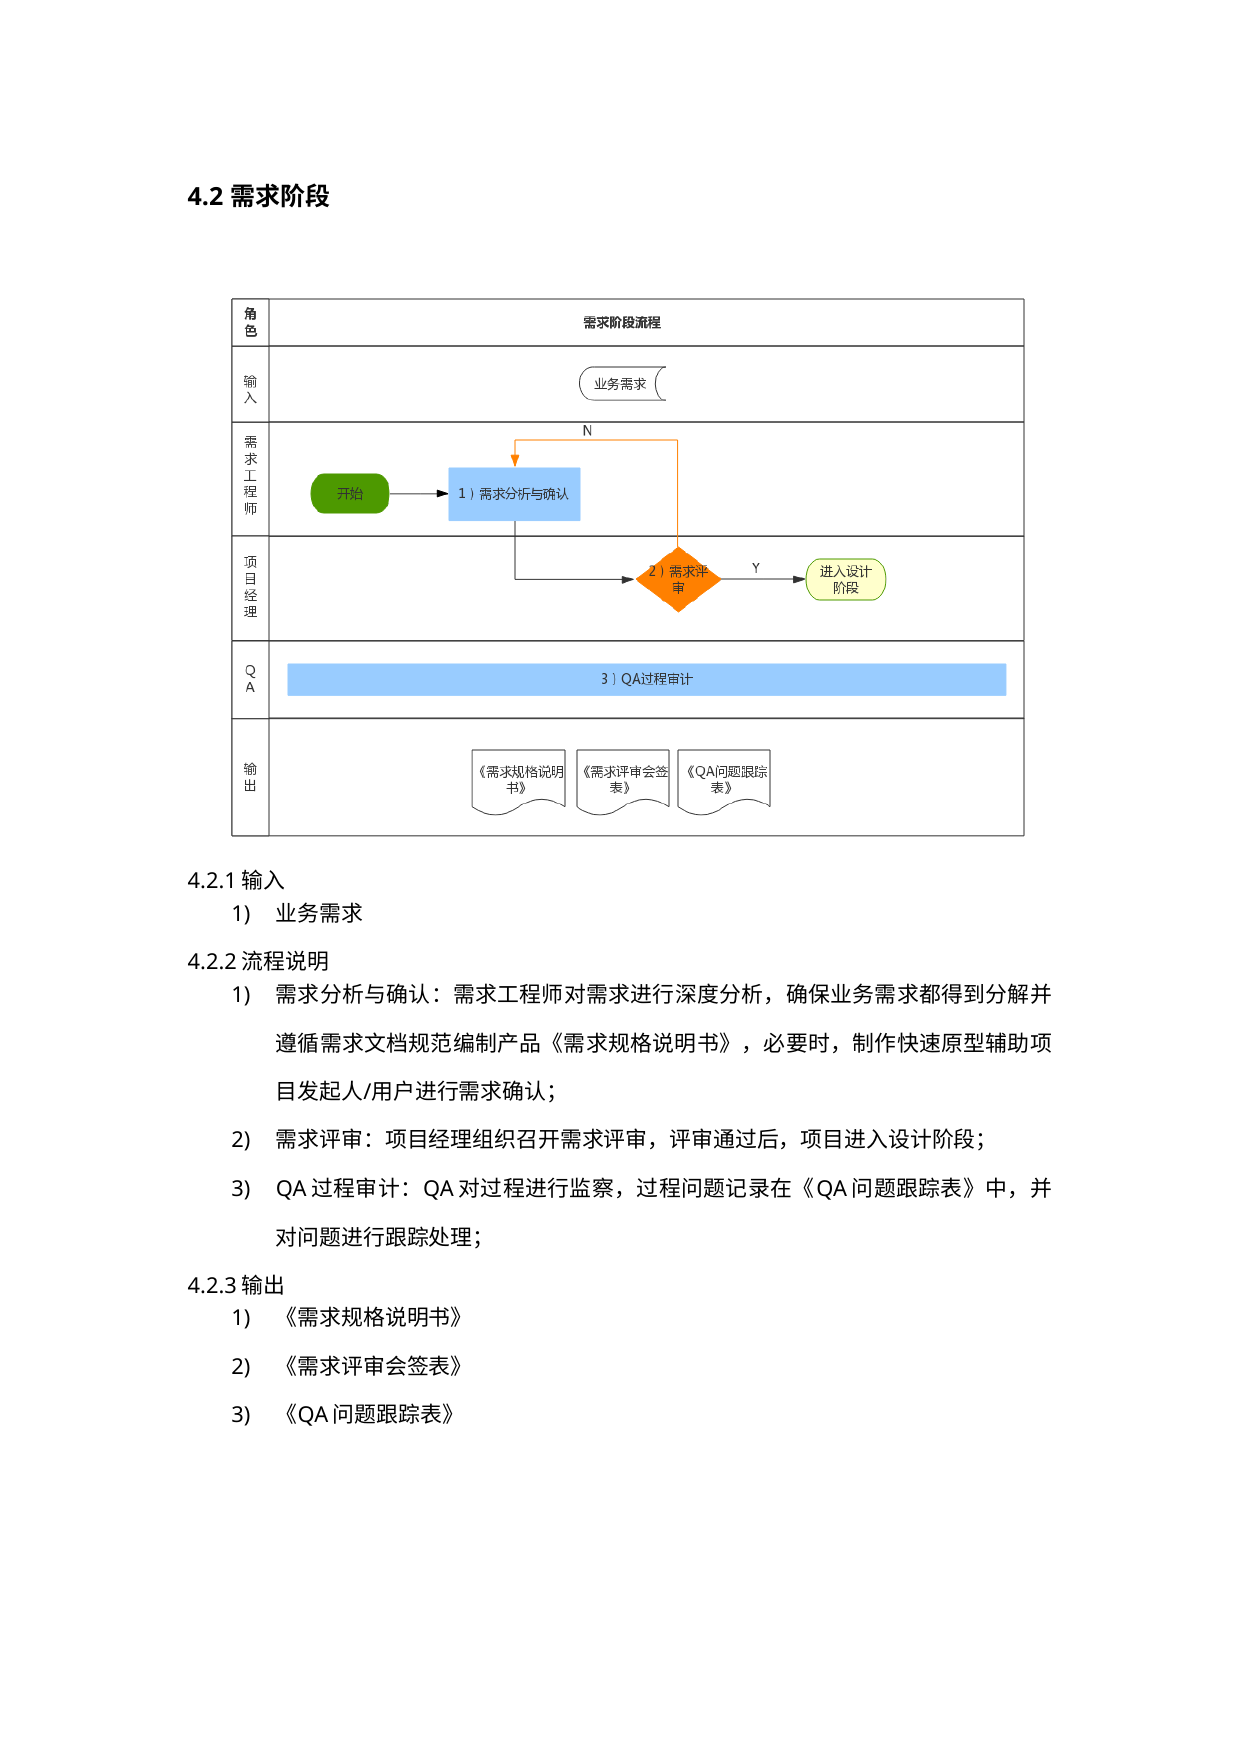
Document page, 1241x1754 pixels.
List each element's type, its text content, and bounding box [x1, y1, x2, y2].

list 业务需求 [231, 896, 1053, 928]
subtitle 4.2 需求阶段 [187, 162, 1053, 227]
list QA过程审计：QA对过程进行监察，过程问题记录在《QA问题跟踪表》中，并对问题进行跟踪处理； [231, 1171, 1053, 1252]
list 需求评审：项目经理组织召开需求评审，评审通过后，项目进入设计阶段； [231, 1122, 1053, 1155]
list 《QA问题跟踪表》 [231, 1397, 1053, 1429]
list 需求分析与确认：需求工程师对需求进行深度分析，确保业务需求都得到分解并遵循需求文档规范编制产品《需求规格说明书》，必要时，制作快速原型辅助项目发起人/用户进行需求确认； [231, 976, 1053, 1106]
picture [187, 245, 1053, 863]
text 4.2.2流程说明 [187, 944, 1053, 976]
list 《需求评审会签表》 [231, 1348, 1053, 1381]
text 4.2.3输出 [187, 1268, 1053, 1300]
text 4.2.1输入 [187, 863, 1053, 896]
list 《需求规格说明书》 [231, 1300, 1053, 1333]
